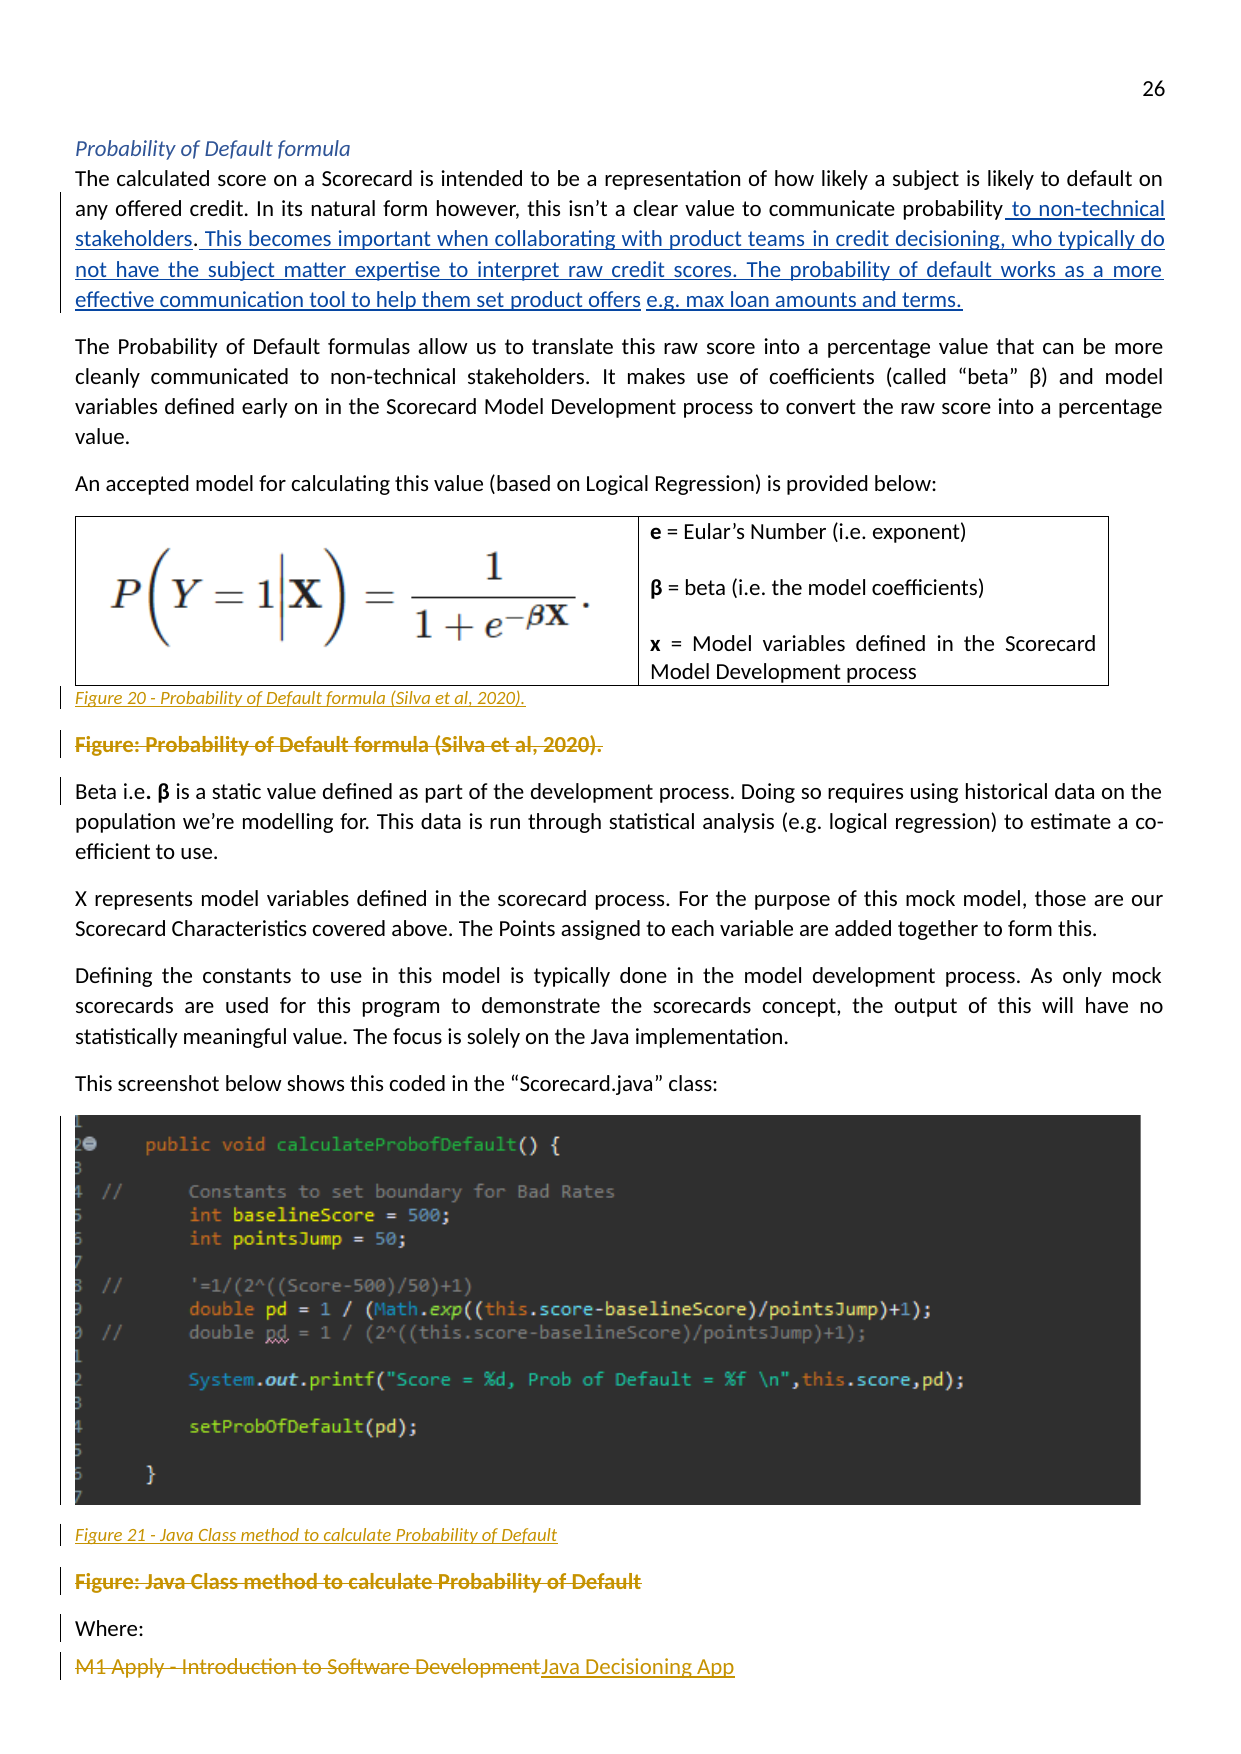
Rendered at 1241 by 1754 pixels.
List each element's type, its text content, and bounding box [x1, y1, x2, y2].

subtitle Probability of Default formula [75, 134, 1165, 162]
text Where: [75, 1614, 1165, 1642]
text Beta i.e. β is a static value defined as part of the development process. Doing so requires using historical data on the population we’re modelling for. This data is run through statistical analysis (e.g. logical regression) to estimate a co-efficient to use. [75, 777, 1165, 866]
text This screenshot below shows this coded in the “Scorecard.java” class: [75, 1069, 1165, 1097]
picture [86, 517, 626, 666]
table_header e = Eular’s Number (i.e. exponent) β = beta (i.e. the model coefficients) x = Model variables defined in the Scorecard Model Development process [639, 517, 1108, 685]
picture [75, 1115, 1141, 1505]
text An accepted model for calculating this value (based on Logical Regression) is provided below: [75, 469, 1165, 497]
text Defining the constants to use in this model is typically done in the model development process. As only mock scorecards are used for this program to demonstrate the scorecards concept, the output of this will have no statistically meaningful value. The focus is solely on the Java implementation. [75, 961, 1165, 1050]
table_header [76, 517, 638, 685]
text The Probability of Default formulas allow us to translate this raw score into a percentage value that can be more cleanly communicated to non-technical stakeholders. It makes use of coefficients (called “beta” β) and model variables defined early on in the Scorecard Model Development process to convert the raw score into a percentage value. [75, 332, 1165, 451]
text The calculated score on a Scorecard is intended to be a representation of how likely a subject is likely to default on any offered credit. In its natural form however, this isn’t a clear value to communicate probability. [75, 164, 1165, 313]
text X represents model variables defined in the scorecard process. For the purpose of this mock model, those are our Scorecard Characteristics covered above. The Points assigned to each variable are added together to form this. [75, 884, 1165, 943]
